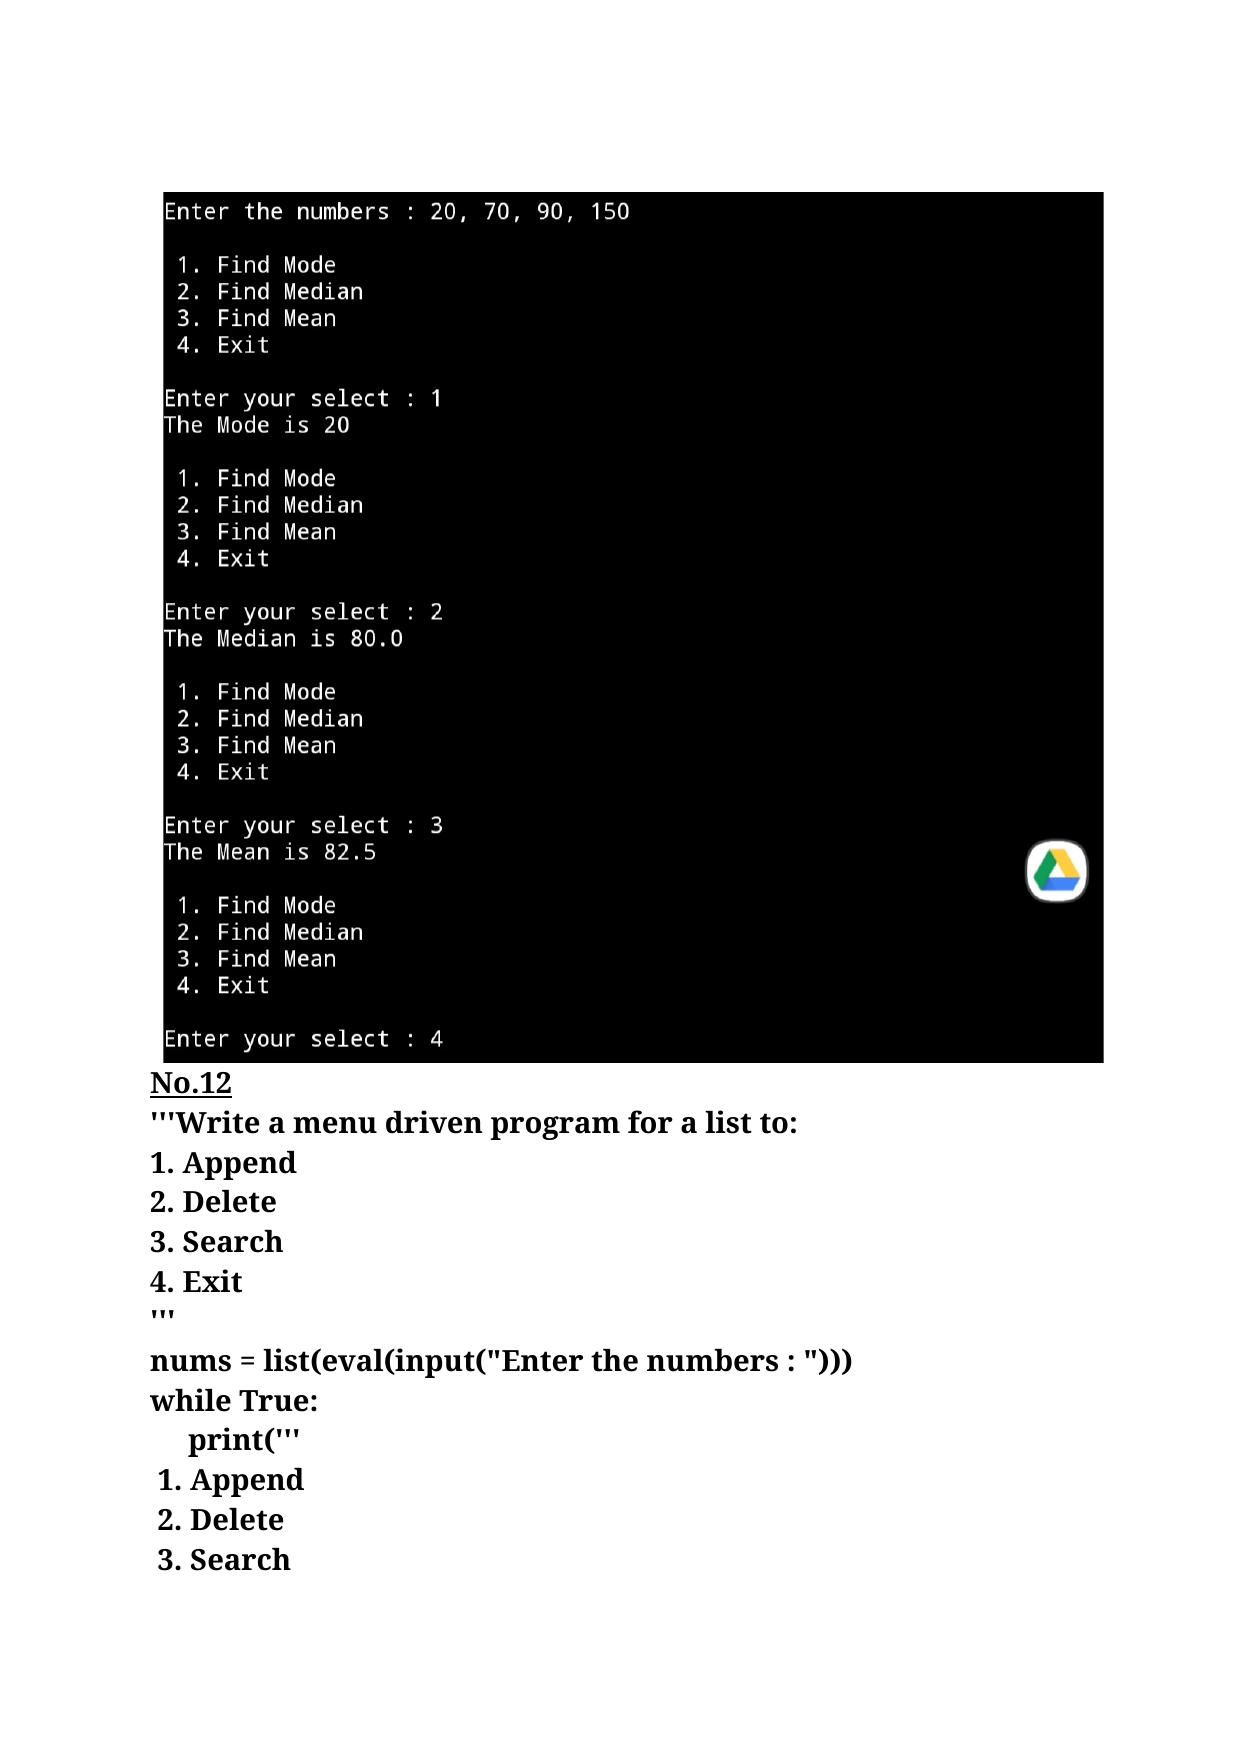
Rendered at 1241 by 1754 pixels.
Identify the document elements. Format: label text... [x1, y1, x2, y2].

text '''Write a menu driven program for a list to: [150, 1102, 1090, 1142]
text nums = list(eval(input("Enter the numbers : "))) [150, 1340, 1090, 1380]
text 2. Delete [150, 1182, 1090, 1221]
picture [163, 192, 1104, 1063]
text 1. Append [150, 1142, 1090, 1182]
text print(''' [150, 1420, 1090, 1459]
text 4. Exit [150, 1261, 1090, 1301]
text 2. Delete [150, 1499, 1090, 1539]
text 3. Search [150, 1221, 1090, 1261]
text 1. Append [150, 1459, 1090, 1499]
text 3. Search [150, 1539, 1090, 1578]
text ''' [150, 1301, 1090, 1340]
text while True: [150, 1380, 1090, 1420]
